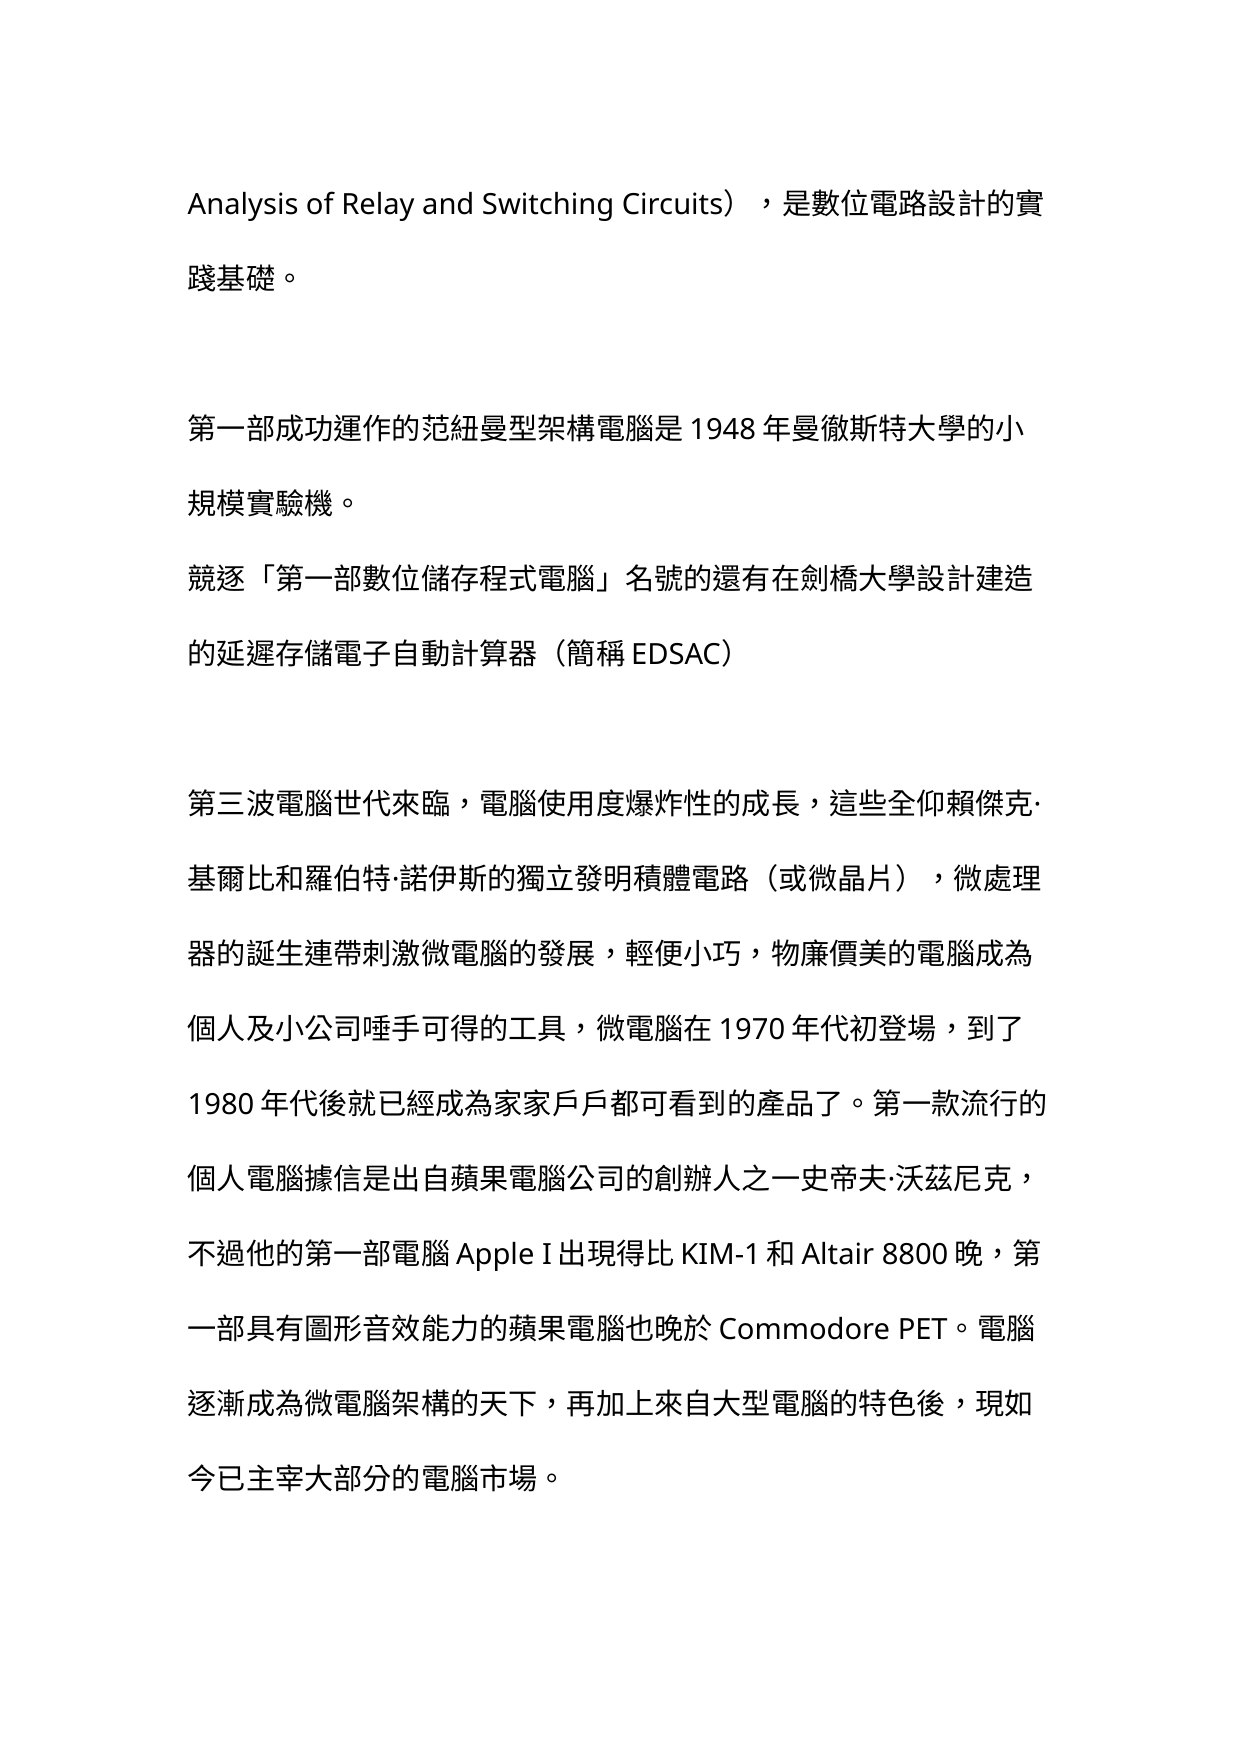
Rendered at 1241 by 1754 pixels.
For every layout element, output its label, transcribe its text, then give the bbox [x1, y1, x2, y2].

text 第一部成功運作的范紐曼型架構電腦是1948年曼徹斯特大學的小規模實驗機。 [187, 389, 1053, 539]
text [187, 164, 1053, 314]
text 競逐「第一部數位儲存程式電腦」名號的還有在劍橋大學設計建造的延遲存儲電子自動計算器（簡稱EDSAC） [187, 539, 1053, 689]
text 第三波電腦世代來臨，電腦使用度爆炸性的成長，這些全仰賴傑克·基爾比和羅伯特·諾伊斯的獨立發明積體電路（或微晶片），微處理器的誕生連帶刺激微電腦的發展，輕便小巧，物廉價美的電腦成為個人及小公司唾手可得的工具，微電腦在1970年代初登場，到了1980年代後就已經成為家家戶戶都可看到的產品了。第一款流行的個人電腦據信是出自蘋果電腦公司的創辦人之一史帝夫·沃茲尼克，不過他的第一部電腦Apple I出現得比KIM-1和Altair 8800晚，第一部具有圖形音效能力的蘋果電腦也晚於Commodore PET。電腦逐漸成為微電腦架構的天下，再加上來自大型電腦的特色後，現如今已主宰大部分的電腦市場。 [187, 764, 1053, 1514]
